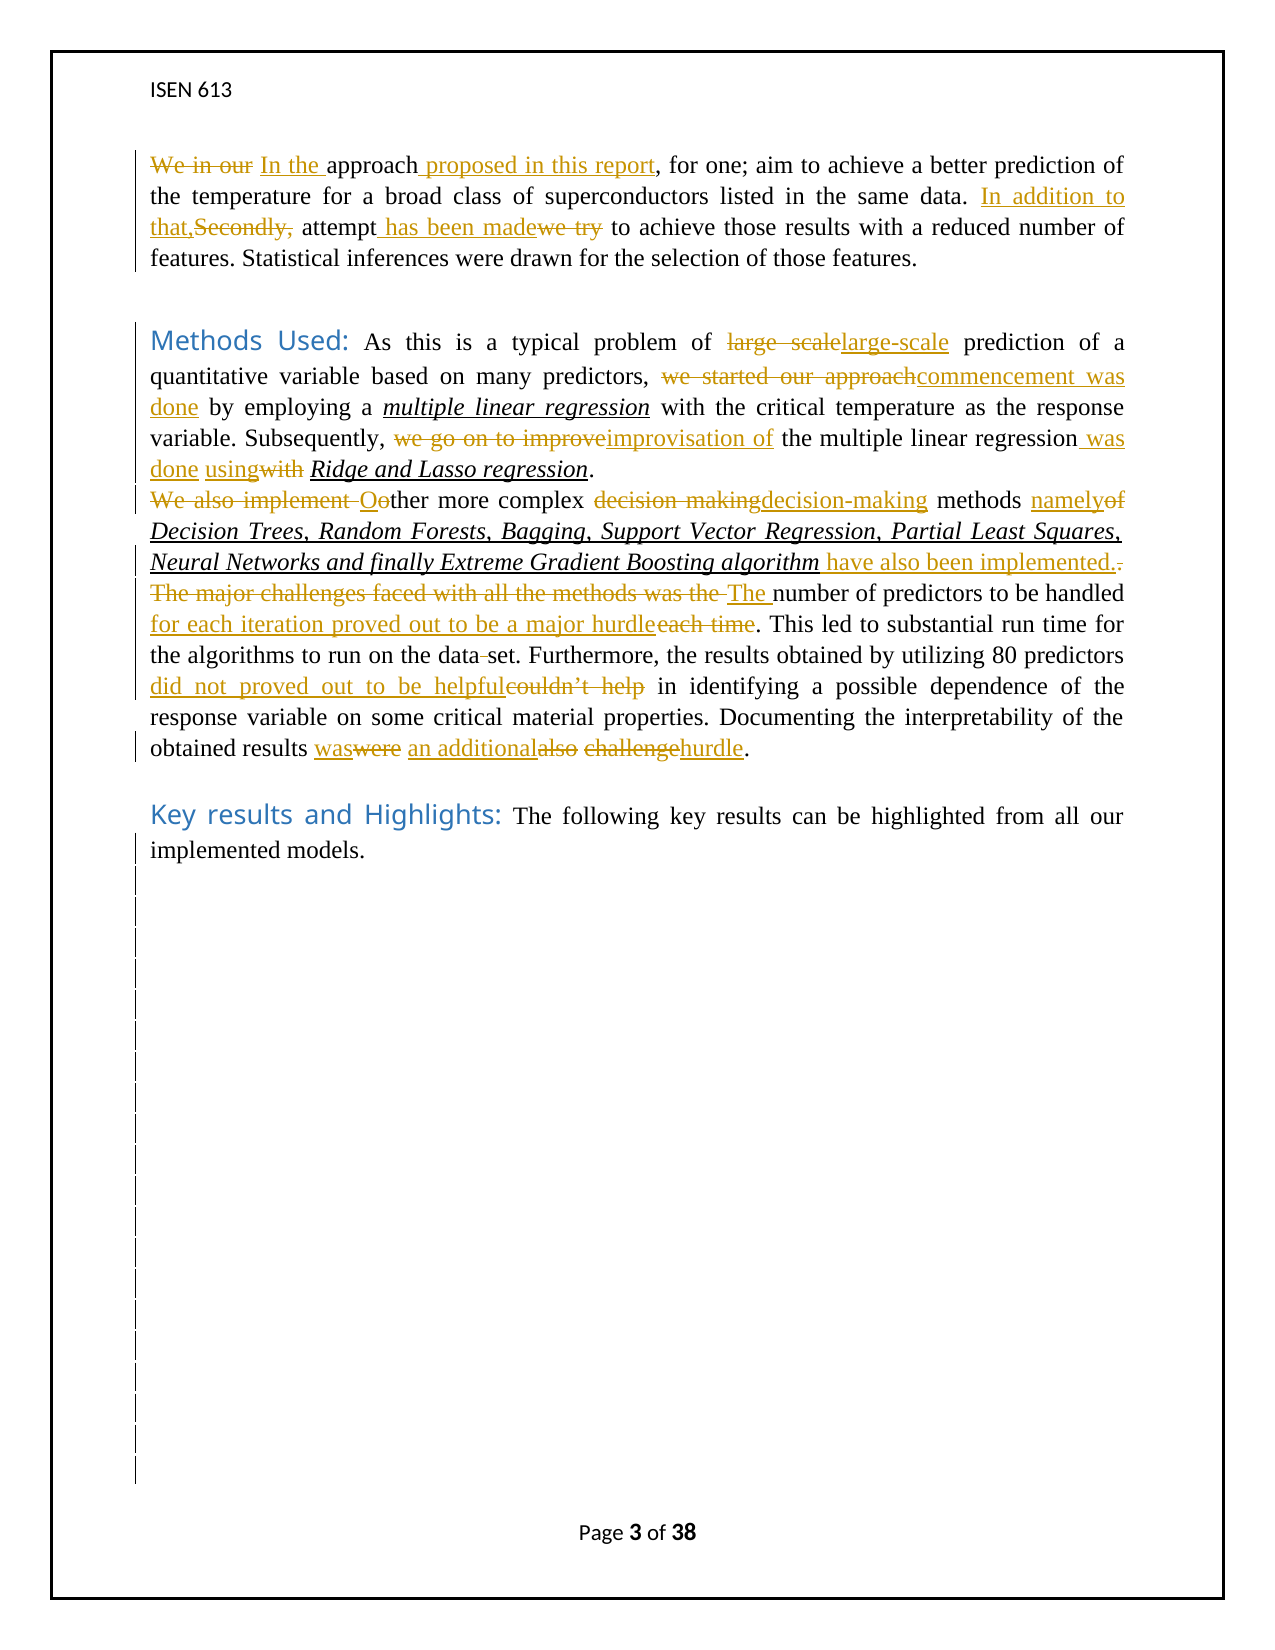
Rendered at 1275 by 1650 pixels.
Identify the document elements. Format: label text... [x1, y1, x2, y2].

text ther more complex methods Decision Trees, Random Forests, Bagging, Support Vector Regression, Partial Least Squares, Neural Networks and finally Extreme Gradient Boosting algorithm [150, 485, 1125, 576]
text approach, for one; aim to achieve a better prediction of the temperature for a broad class of superconductors listed in the same data. attempt to achieve those results with a reduced number of features. Statistical inferences were drawn for the selection of those features. [150, 150, 1125, 272]
text Methods Used: As this is a typical problem of prediction of a quantitative variable based on many predictors, by employing a multiple linear regression with the critical temperature as the response variable. Subsequently, the multiple linear regression Ridge and Lasso regression. [150, 322, 1125, 483]
text number of predictors to be handled . This led to substantial run time for the algorithms to run on the dataset. Furthermore, the results obtained by utilizing 80 predictors in identifying a possible dependence of the response variable on some critical material properties. Documenting the interpretability of the obtained results . [150, 578, 1125, 762]
text Key results and Highlights: The following key results can be highlighted from all our implemented models. [150, 796, 1125, 863]
